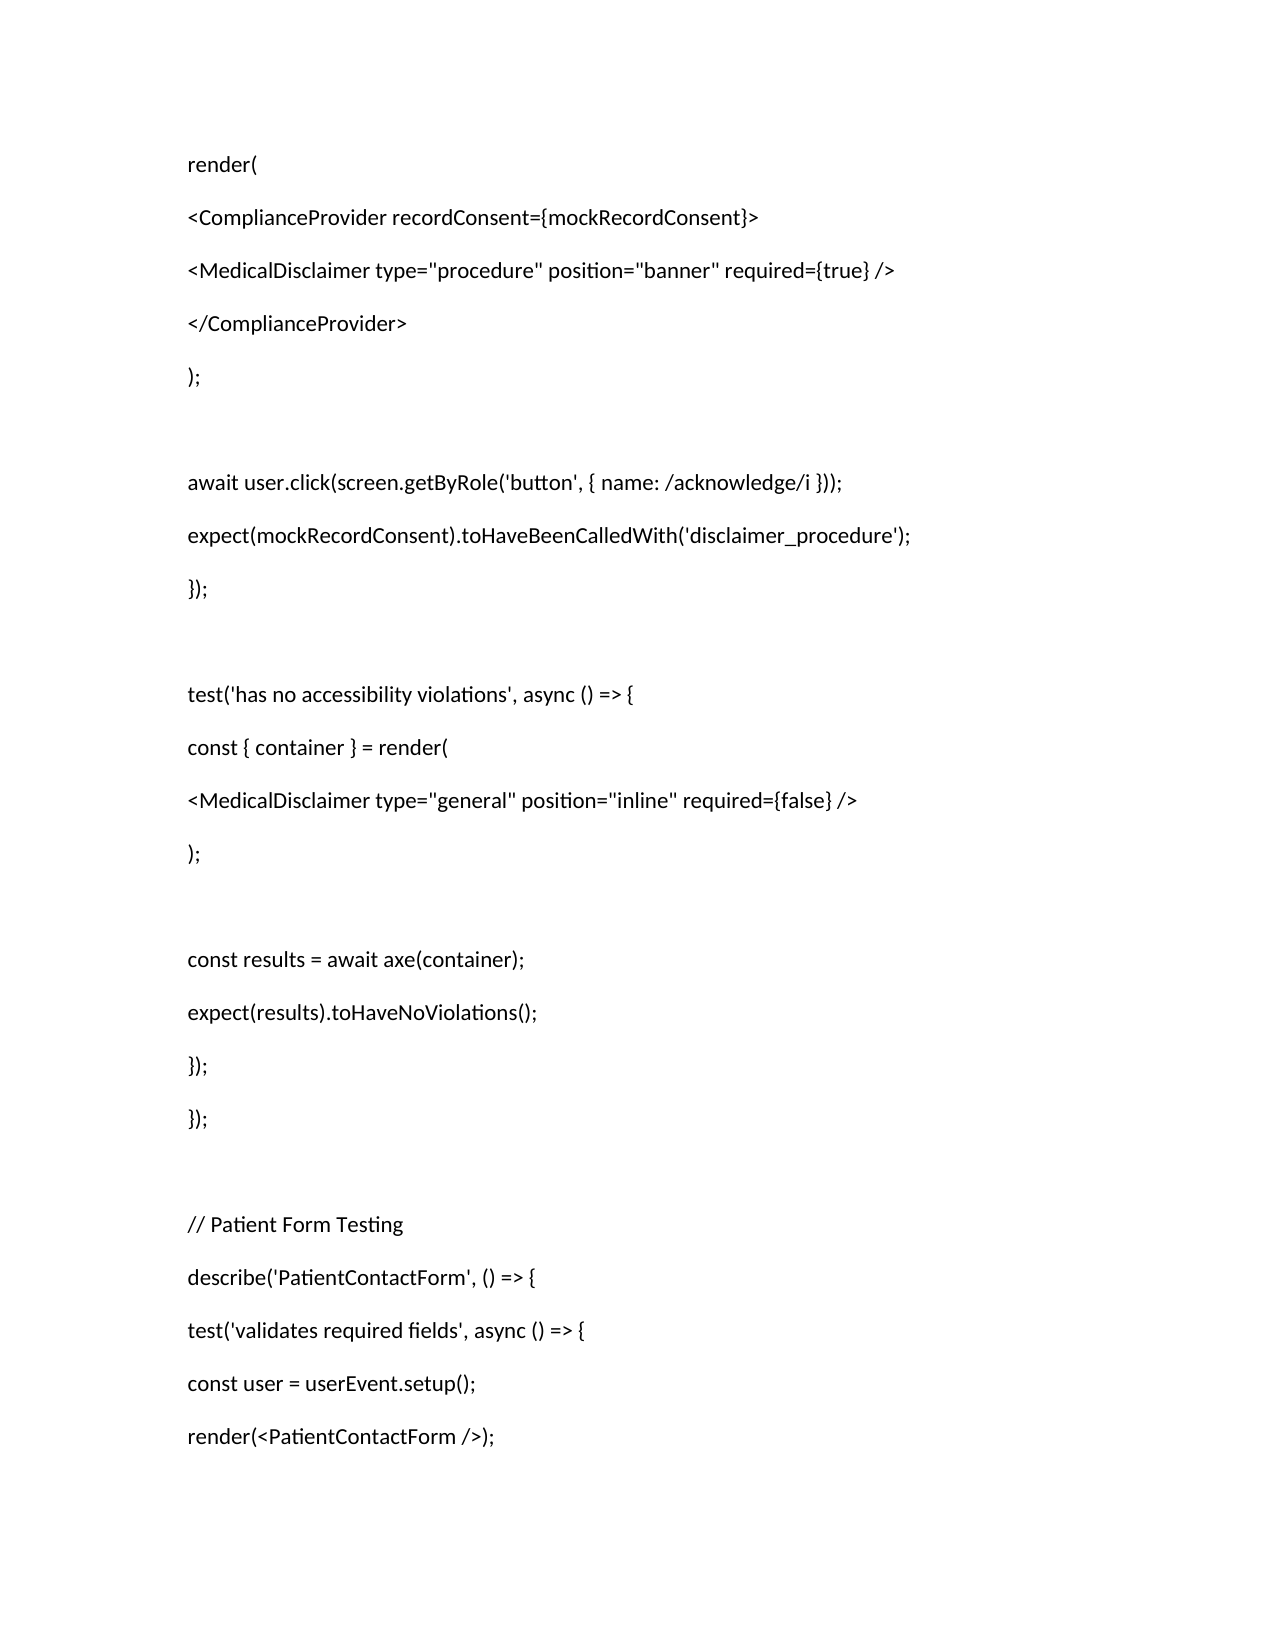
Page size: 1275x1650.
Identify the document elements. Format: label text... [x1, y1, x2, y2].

text await user.click(screen.getByRole('button', { name: /acknowledge/i })); [187, 468, 1087, 496]
text expect(mockRecordConsent).toHaveBeenCalledWith('disclaimer_procedure'); [187, 521, 1087, 549]
text ); [187, 839, 1087, 867]
text <MedicalDisclaimer type="procedure" position="banner" required={true} /> [187, 256, 1087, 284]
text <MedicalDisclaimer type="general" position="inline" required={false} /> [187, 786, 1087, 814]
text }); [187, 1051, 1087, 1079]
text const { container } = render( [187, 733, 1087, 761]
text test('validates required fields', async () => { [187, 1316, 1087, 1344]
text render( [187, 150, 1087, 178]
text <ComplianceProvider recordConsent={mockRecordConsent}> [187, 203, 1087, 231]
text ); [187, 362, 1087, 390]
text // Patient Form Testing [187, 1210, 1087, 1238]
text describe('PatientContactForm', () => { [187, 1263, 1087, 1291]
text }); [187, 574, 1087, 602]
text render(<PatientContactForm />); [187, 1422, 1087, 1451]
text const results = await axe(container); [187, 945, 1087, 973]
text test('has no accessibility violations', async () => { [187, 680, 1087, 708]
text }); [187, 1104, 1087, 1132]
text expect(results).toHaveNoViolations(); [187, 998, 1087, 1026]
text const user = userEvent.setup(); [187, 1369, 1087, 1397]
text </ComplianceProvider> [187, 309, 1087, 337]
